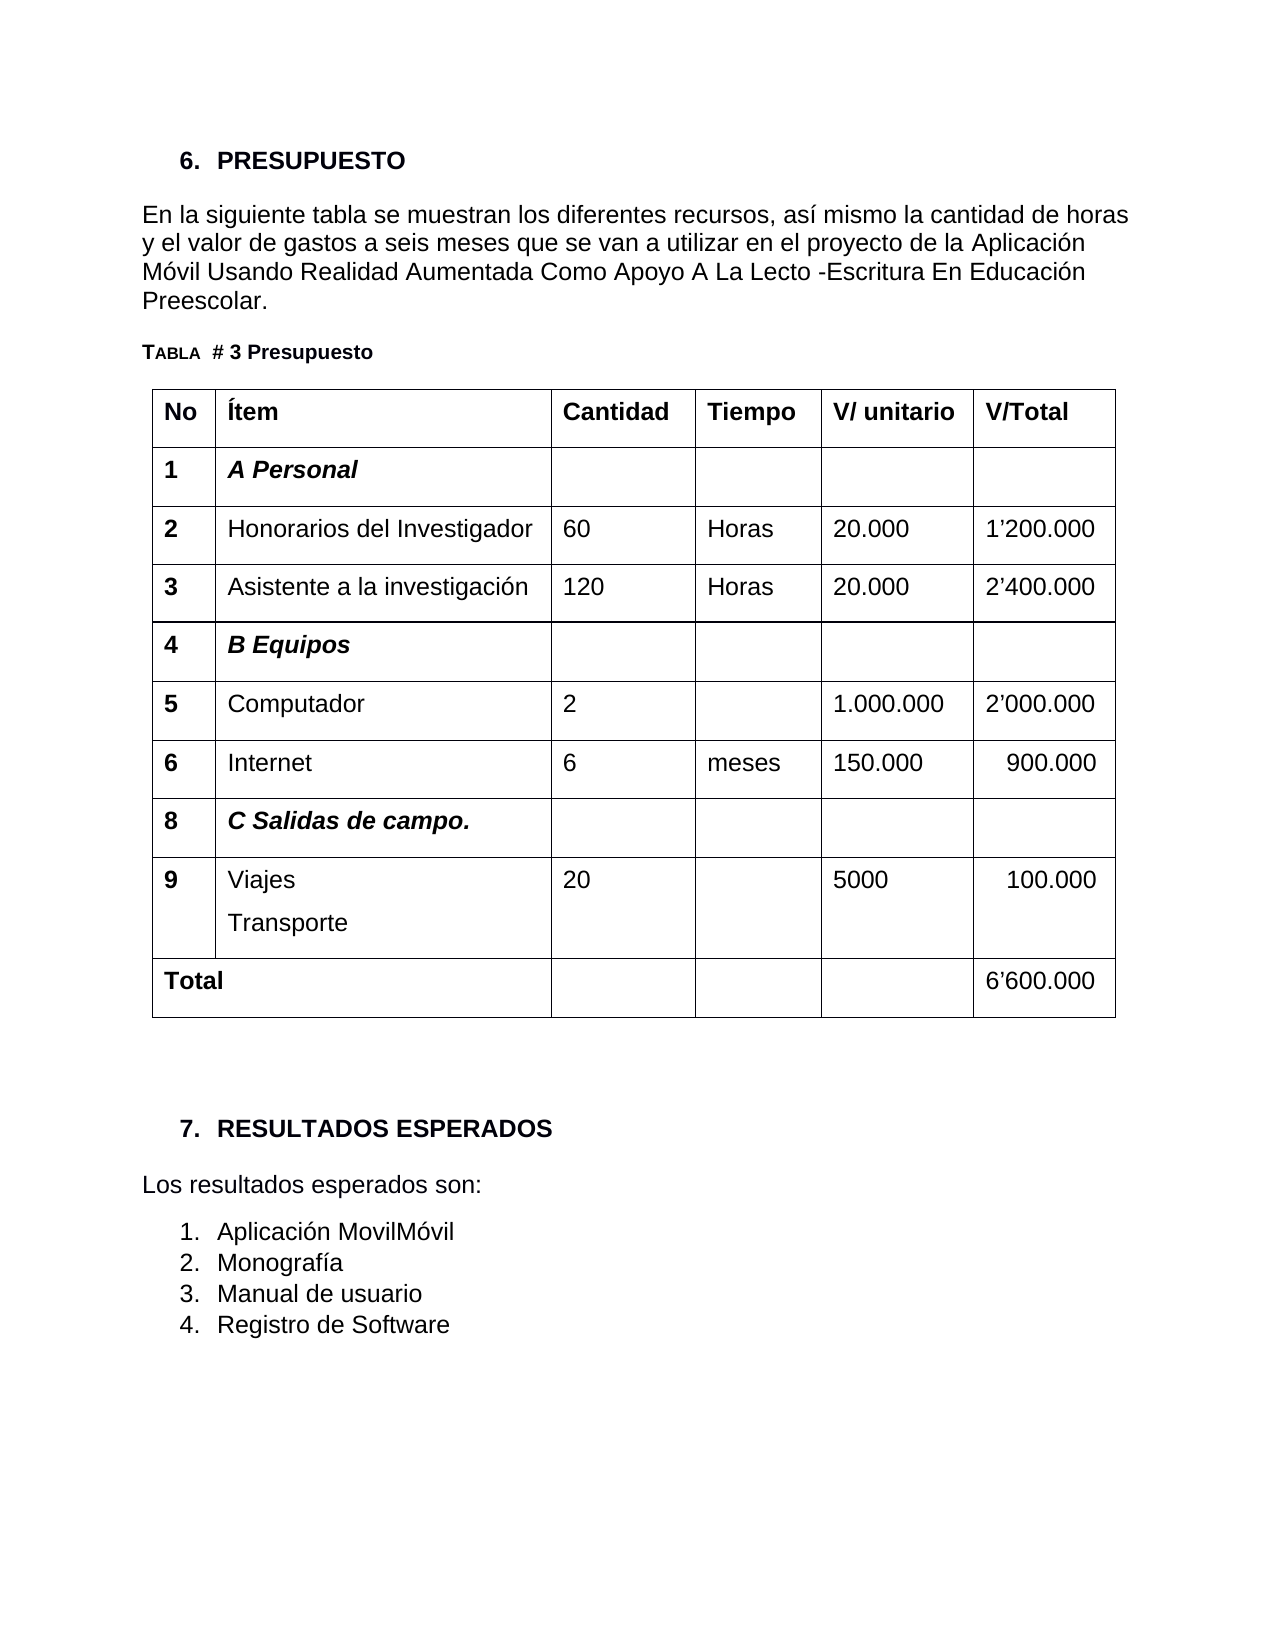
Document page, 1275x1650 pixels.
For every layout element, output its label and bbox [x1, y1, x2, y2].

table_cell [552, 799, 695, 857]
table_cell [552, 959, 695, 1017]
table_cell [153, 565, 215, 621]
table_cell [974, 682, 1115, 739]
table_cell [822, 507, 973, 563]
table_cell [552, 741, 695, 797]
table_cell [822, 858, 973, 958]
table_cell [216, 741, 551, 797]
table_cell [153, 448, 215, 506]
table_cell [974, 858, 1115, 958]
table_cell [822, 623, 973, 681]
table_cell [974, 448, 1115, 506]
table_cell [696, 623, 821, 681]
table_cell [216, 858, 551, 958]
table_cell [153, 858, 215, 958]
table_cell [153, 959, 551, 1017]
table_cell [822, 565, 973, 621]
table_cell [822, 741, 973, 797]
table_header [216, 390, 551, 447]
table_cell [974, 565, 1115, 621]
table_cell [153, 623, 215, 681]
table_cell [696, 448, 821, 506]
table_cell [974, 507, 1115, 563]
table_cell [696, 858, 821, 958]
table_cell [552, 858, 695, 958]
table_cell [552, 623, 695, 681]
table_cell [552, 507, 695, 563]
table_cell [153, 799, 215, 857]
table_cell [216, 682, 551, 739]
table_cell [822, 959, 973, 1017]
table_cell [552, 565, 695, 621]
table_cell [153, 682, 215, 739]
table_cell [216, 565, 551, 621]
table_header [552, 390, 695, 447]
table_cell [216, 623, 551, 681]
table_cell [822, 682, 973, 739]
table_cell [696, 507, 821, 563]
table_cell [974, 959, 1115, 1017]
table_header [974, 390, 1115, 447]
table_cell [822, 799, 973, 857]
table_cell [696, 682, 821, 739]
table_cell [974, 799, 1115, 857]
table_header [153, 390, 215, 447]
table_header [822, 390, 973, 447]
table_cell [552, 682, 695, 739]
table_cell [696, 565, 821, 621]
table_cell [153, 507, 215, 563]
table_cell [822, 448, 973, 506]
table_cell [153, 741, 215, 797]
table_cell [696, 741, 821, 797]
table_cell [216, 448, 551, 506]
table_cell [974, 741, 1115, 797]
table_cell [974, 623, 1115, 681]
table_cell [552, 448, 695, 506]
table_cell [696, 959, 821, 1017]
table_cell [216, 507, 551, 563]
table_cell [696, 799, 821, 857]
table_header [696, 390, 821, 447]
table_cell [216, 799, 551, 857]
